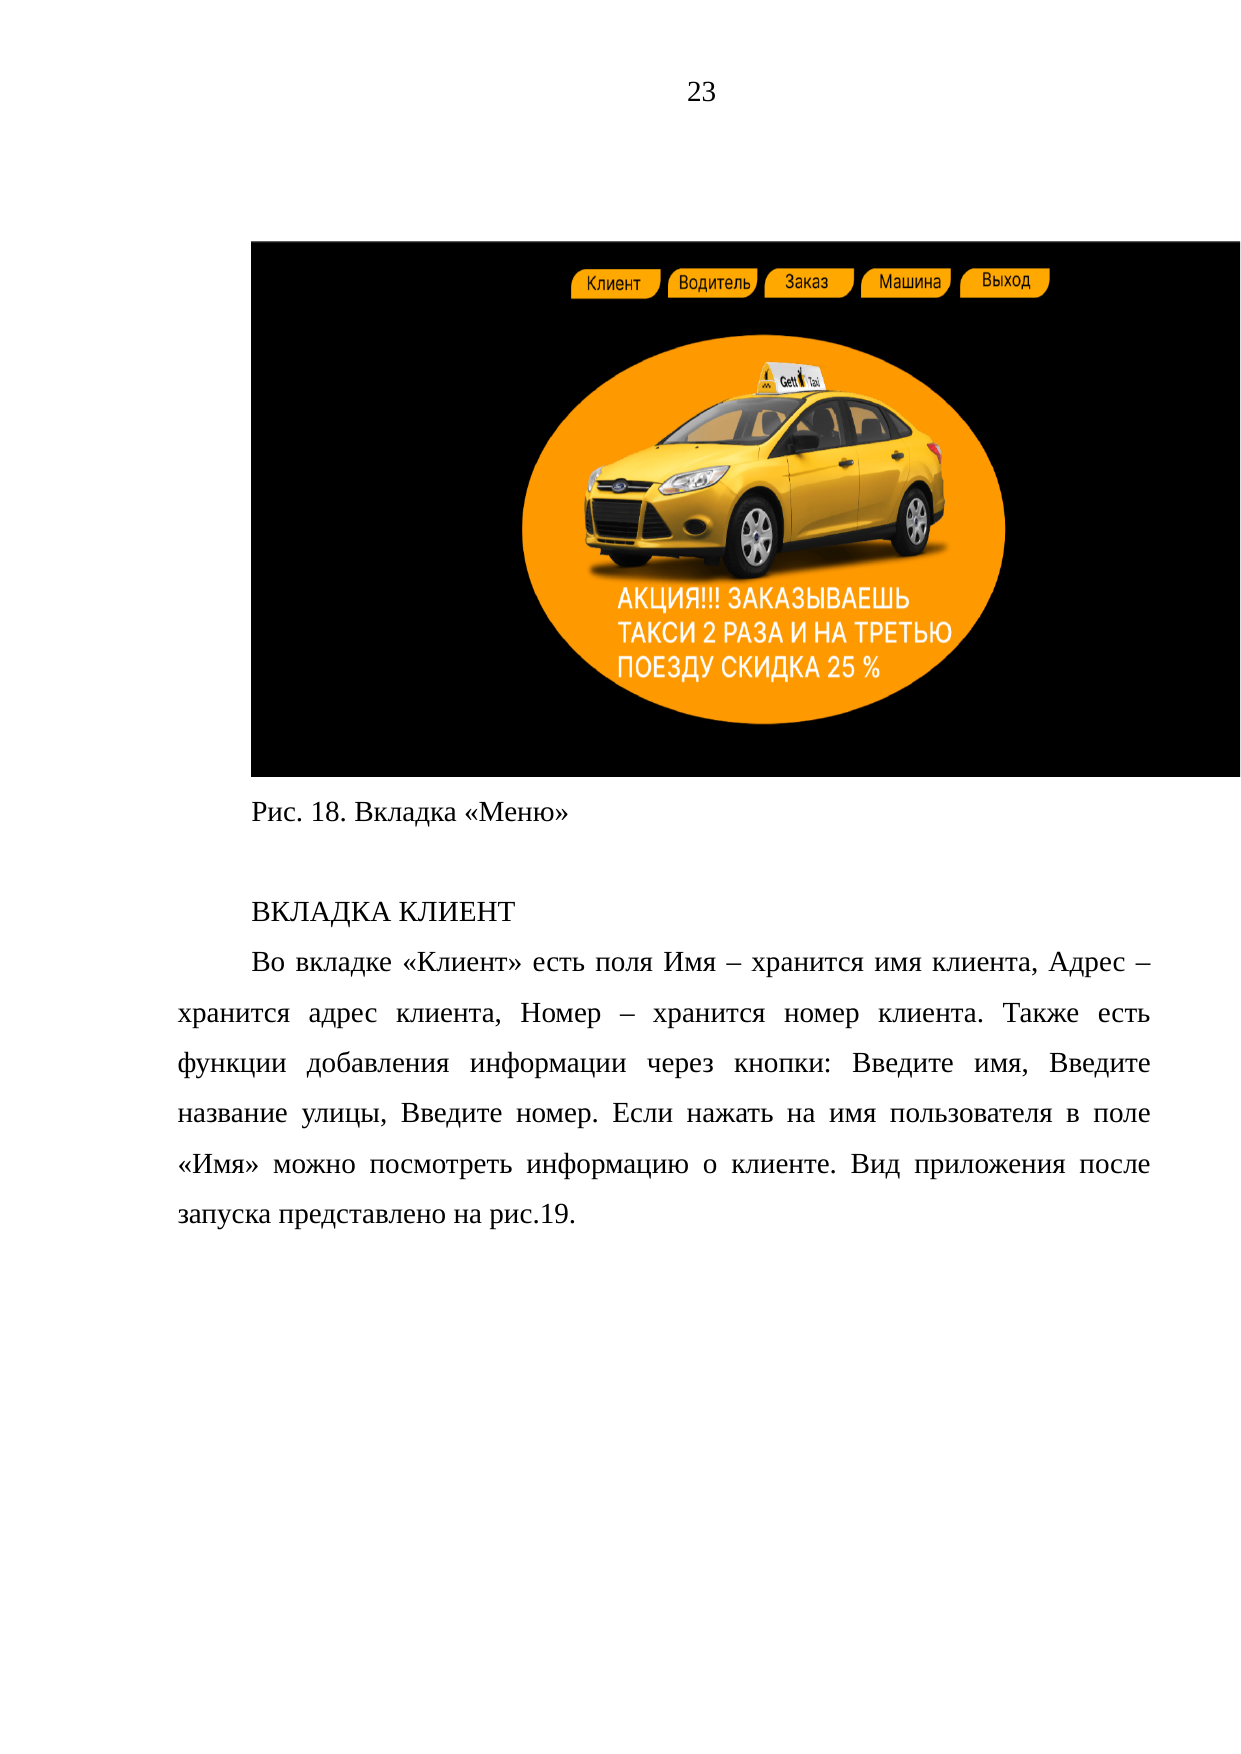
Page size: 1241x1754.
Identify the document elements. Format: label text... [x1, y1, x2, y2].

picture [251, 241, 1241, 777]
text Рис. 18. Вкладка «Меню» [177, 794, 1152, 827]
text Во вкладке «Клиент» есть поля Имя – хранится имя клиента, Адрес – хранится адрес клиента, Номер – хранится номер клиента. Также есть функции добавления информации через кнопки: Введите имя, Введите название улицы, Введите номер. Если нажать на имя пользователя в поле «Имя» можно посмотреть информацию о клиенте. Вид приложения после запуска представлено на рис.19. [177, 944, 1152, 1230]
text ВКЛАДКА КЛИЕНТ [177, 894, 1152, 928]
